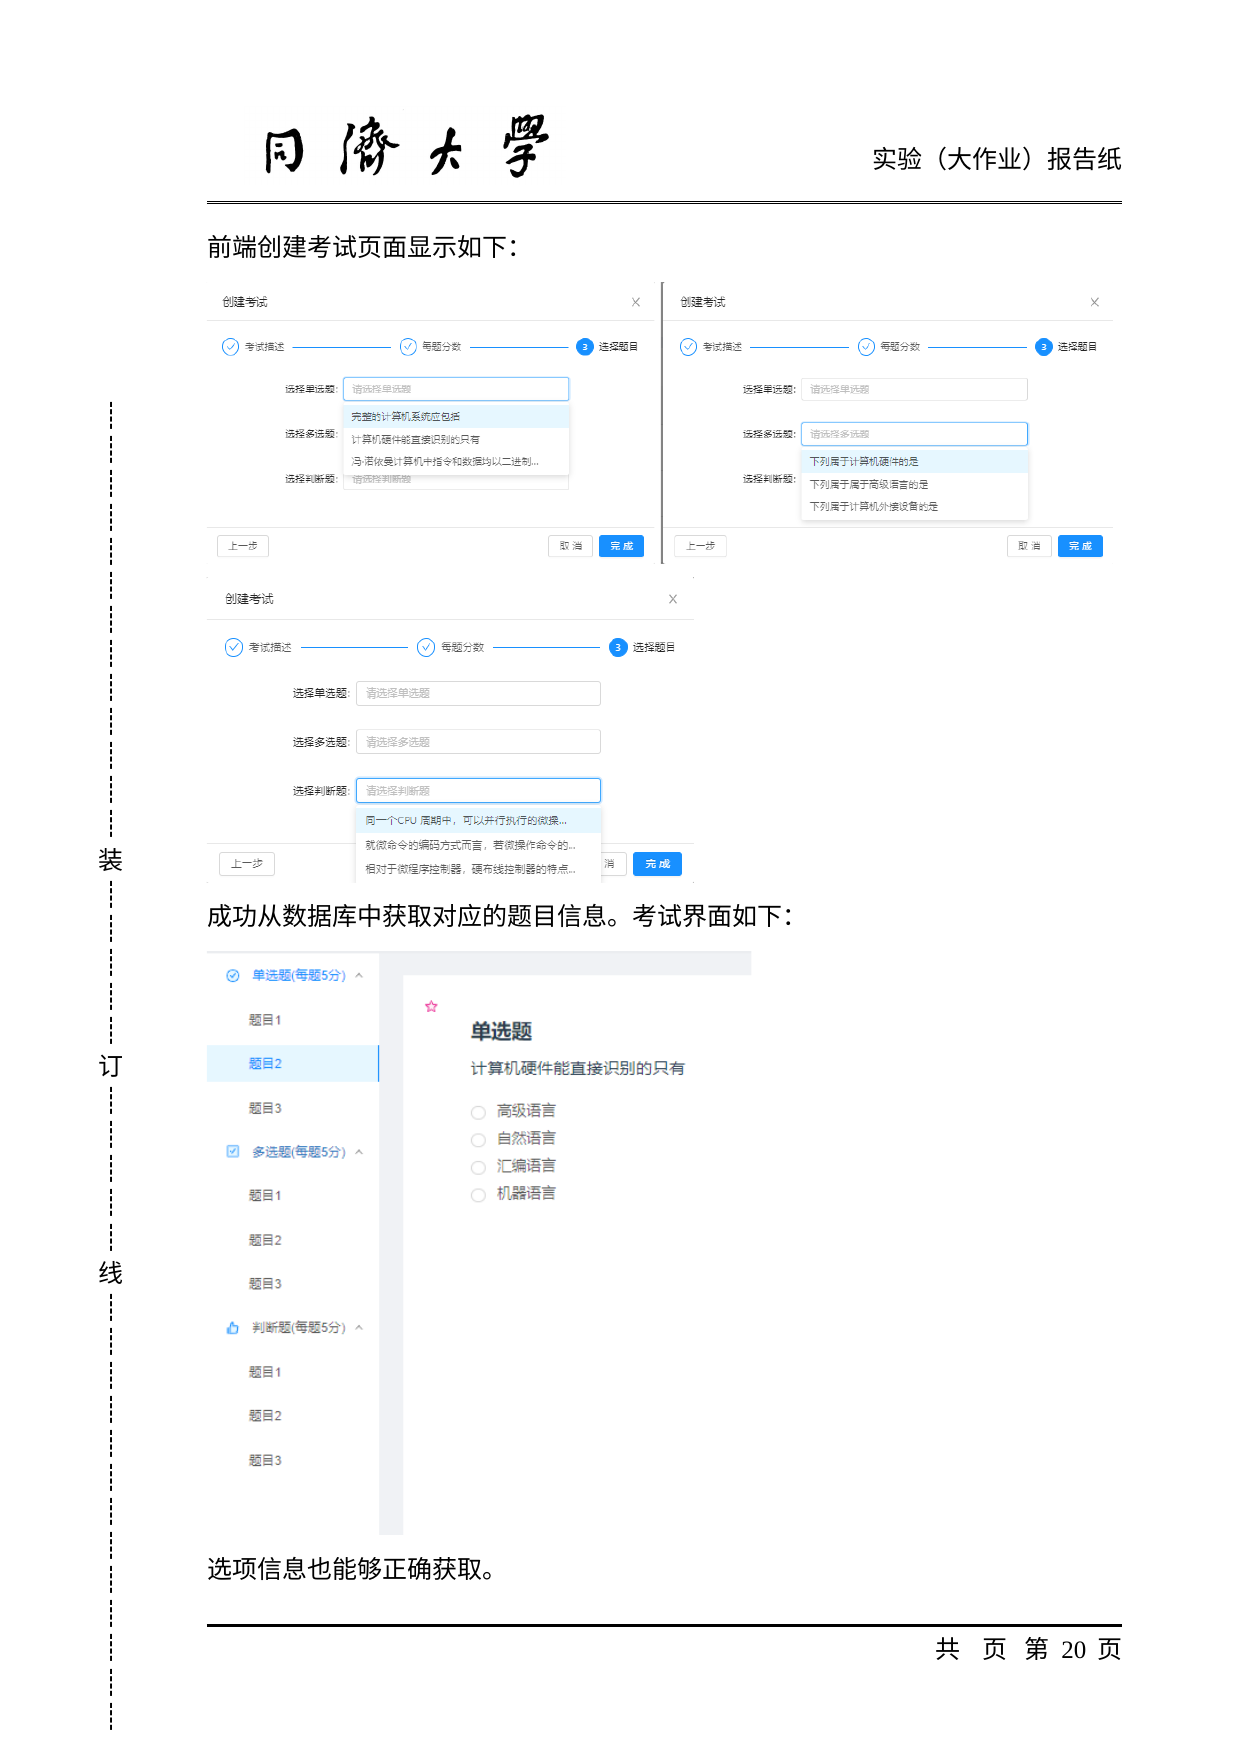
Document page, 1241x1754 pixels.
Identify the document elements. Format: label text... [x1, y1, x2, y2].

picture [206, 577, 694, 883]
text 选项信息也能够正确获取。 [207, 1549, 1122, 1585]
picture [206, 951, 752, 1535]
picture [660, 282, 1113, 564]
picture [206, 282, 655, 564]
text 成功从数据库中获取对应的题目信息。考试界面如下： [207, 897, 1122, 933]
picture [244, 106, 567, 185]
text 前端创建考试页面显示如下： [207, 228, 1122, 264]
